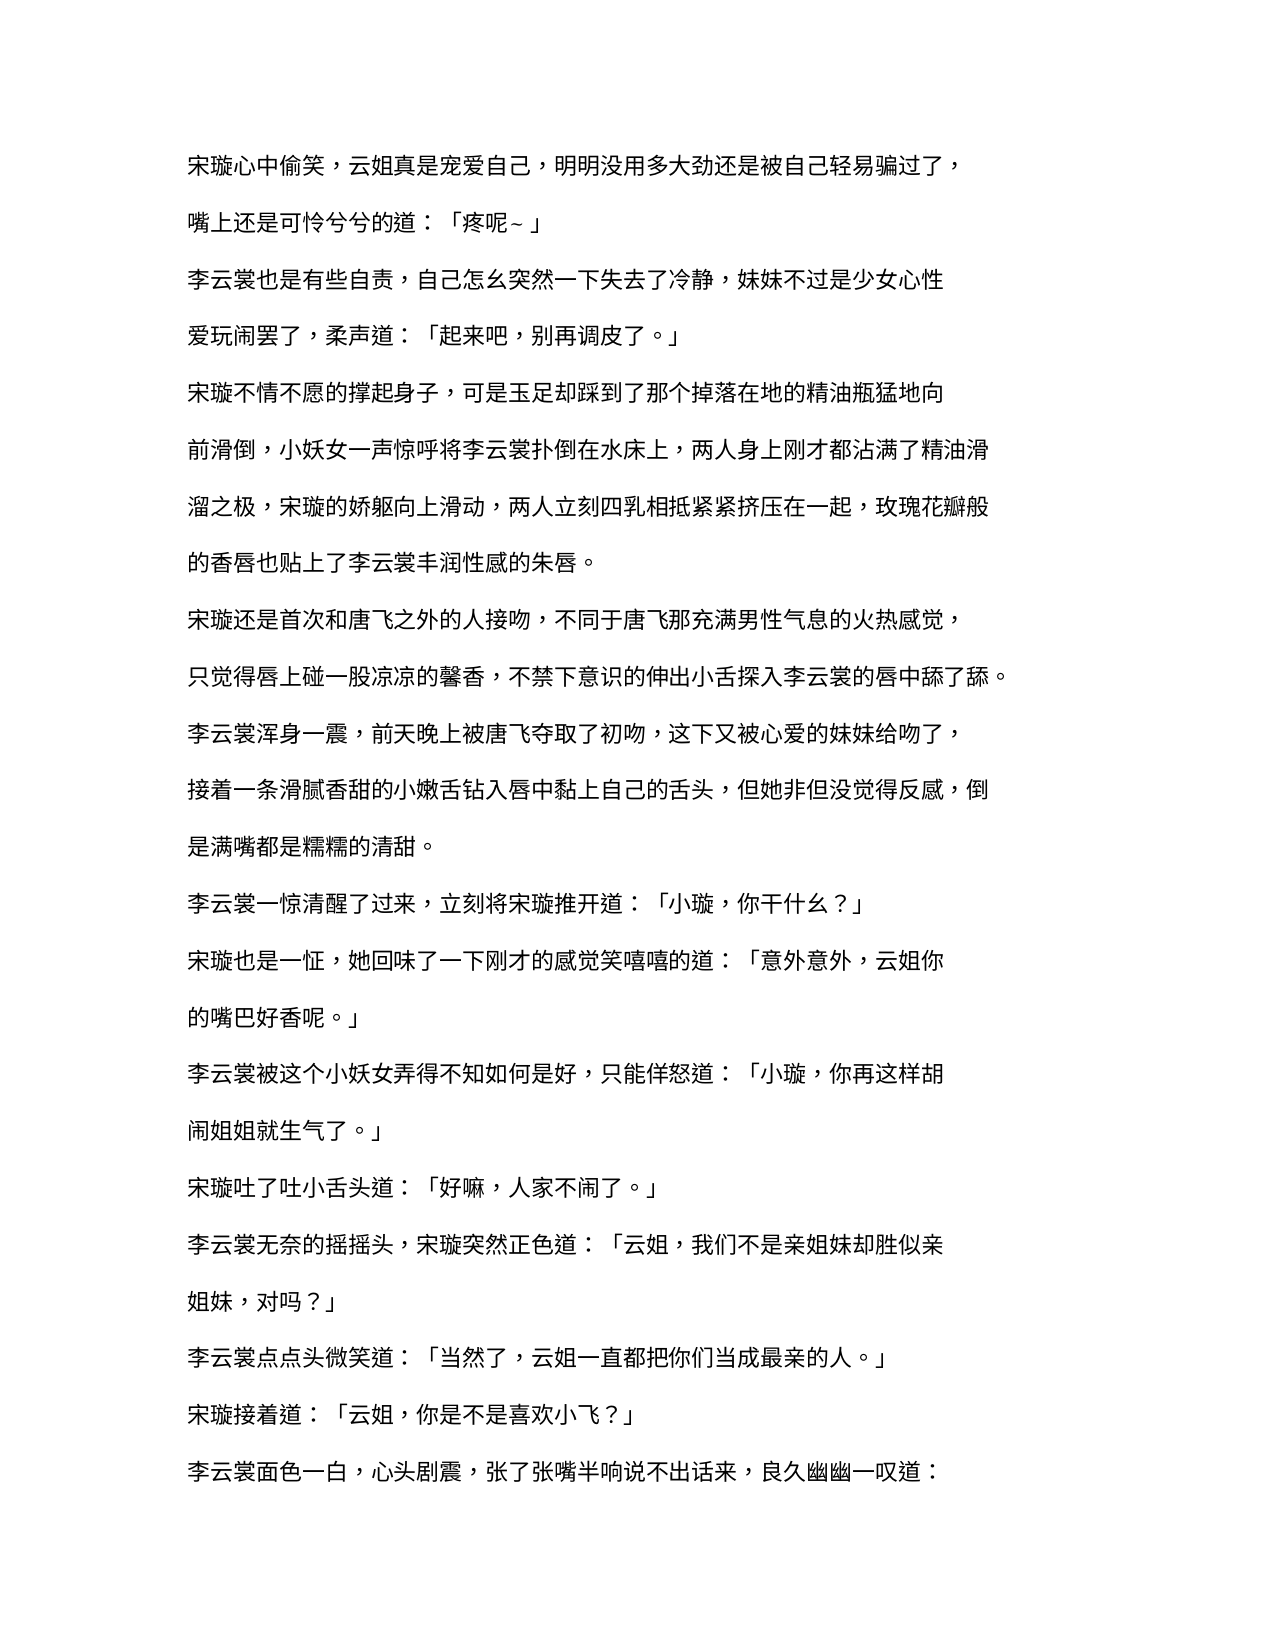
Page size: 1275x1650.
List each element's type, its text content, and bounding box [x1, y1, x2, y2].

text 前滑倒，小妖女一声惊呼将李云裳扑倒在水床上，两人身上刚才都沾满了精油滑 [187, 434, 1087, 465]
text 闹姐姐就生气了。」 [187, 1115, 1087, 1146]
text 李云裳点点头微笑道：「当然了，云姐一直都把你们当成最亲的人。」 [187, 1342, 1087, 1373]
text 的香唇也贴上了李云裳丰润性感的朱唇。 [187, 547, 1087, 579]
text 只觉得唇上碰一股凉凉的馨香，不禁下意识的伸出小舌探入李云裳的唇中舔了舔。 [187, 661, 1087, 692]
text 是满嘴都是糯糯的清甜。 [187, 831, 1087, 862]
text 李云裳浑身一震，前天晚上被唐飞夺取了初吻，这下又被心爱的妹妹给吻了， [187, 718, 1087, 749]
text 宋璇接着道：「云姐，你是不是喜欢小飞？」 [187, 1399, 1087, 1430]
text 爱玩闹罢了，柔声道：「起来吧，别再调皮了。」 [187, 320, 1087, 352]
text 宋璇不情不愿的撑起身子，可是玉足却踩到了那个掉落在地的精油瓶猛地向 [187, 377, 1087, 408]
text 李云裳也是有些自责，自己怎幺突然一下失去了冷静，妹妹不过是少女心性 [187, 263, 1087, 295]
text 宋璇吐了吐小舌头道：「好嘛，人家不闹了。」 [187, 1172, 1087, 1203]
text 接着一条滑腻香甜的小嫩舌钻入唇中黏上自己的舌头，但她非但没觉得反感，倒 [187, 774, 1087, 806]
text 宋璇也是一怔，她回味了一下刚才的感觉笑嘻嘻的道：「意外意外，云姐你 [187, 945, 1087, 976]
text 李云裳无奈的摇摇头，宋璇突然正色道：「云姐，我们不是亲姐妹却胜似亲 [187, 1229, 1087, 1260]
text 姐妹，对吗？」 [187, 1285, 1087, 1317]
text 嘴上还是可怜兮兮的道：「疼呢~ 」 [187, 207, 1087, 238]
text 李云裳面色一白，心头剧震，张了张嘴半响说不出话来，良久幽幽一叹道： [187, 1456, 1087, 1487]
text 李云裳一惊清醒了过来，立刻将宋璇推开道：「小璇，你干什幺？」 [187, 888, 1087, 919]
text 溜之极，宋璇的娇躯向上滑动，两人立刻四乳相抵紧紧挤压在一起，玫瑰花瓣般 [187, 491, 1087, 522]
text 宋璇心中偷笑，云姐真是宠爱自己，明明没用多大劲还是被自己轻易骗过了， [187, 150, 1087, 181]
text 的嘴巴好香呢。」 [187, 1002, 1087, 1033]
text 宋璇还是首次和唐飞之外的人接吻，不同于唐飞那充满男性气息的火热感觉， [187, 604, 1087, 635]
text 李云裳被这个小妖女弄得不知如何是好，只能佯怒道：「小璇，你再这样胡 [187, 1058, 1087, 1089]
